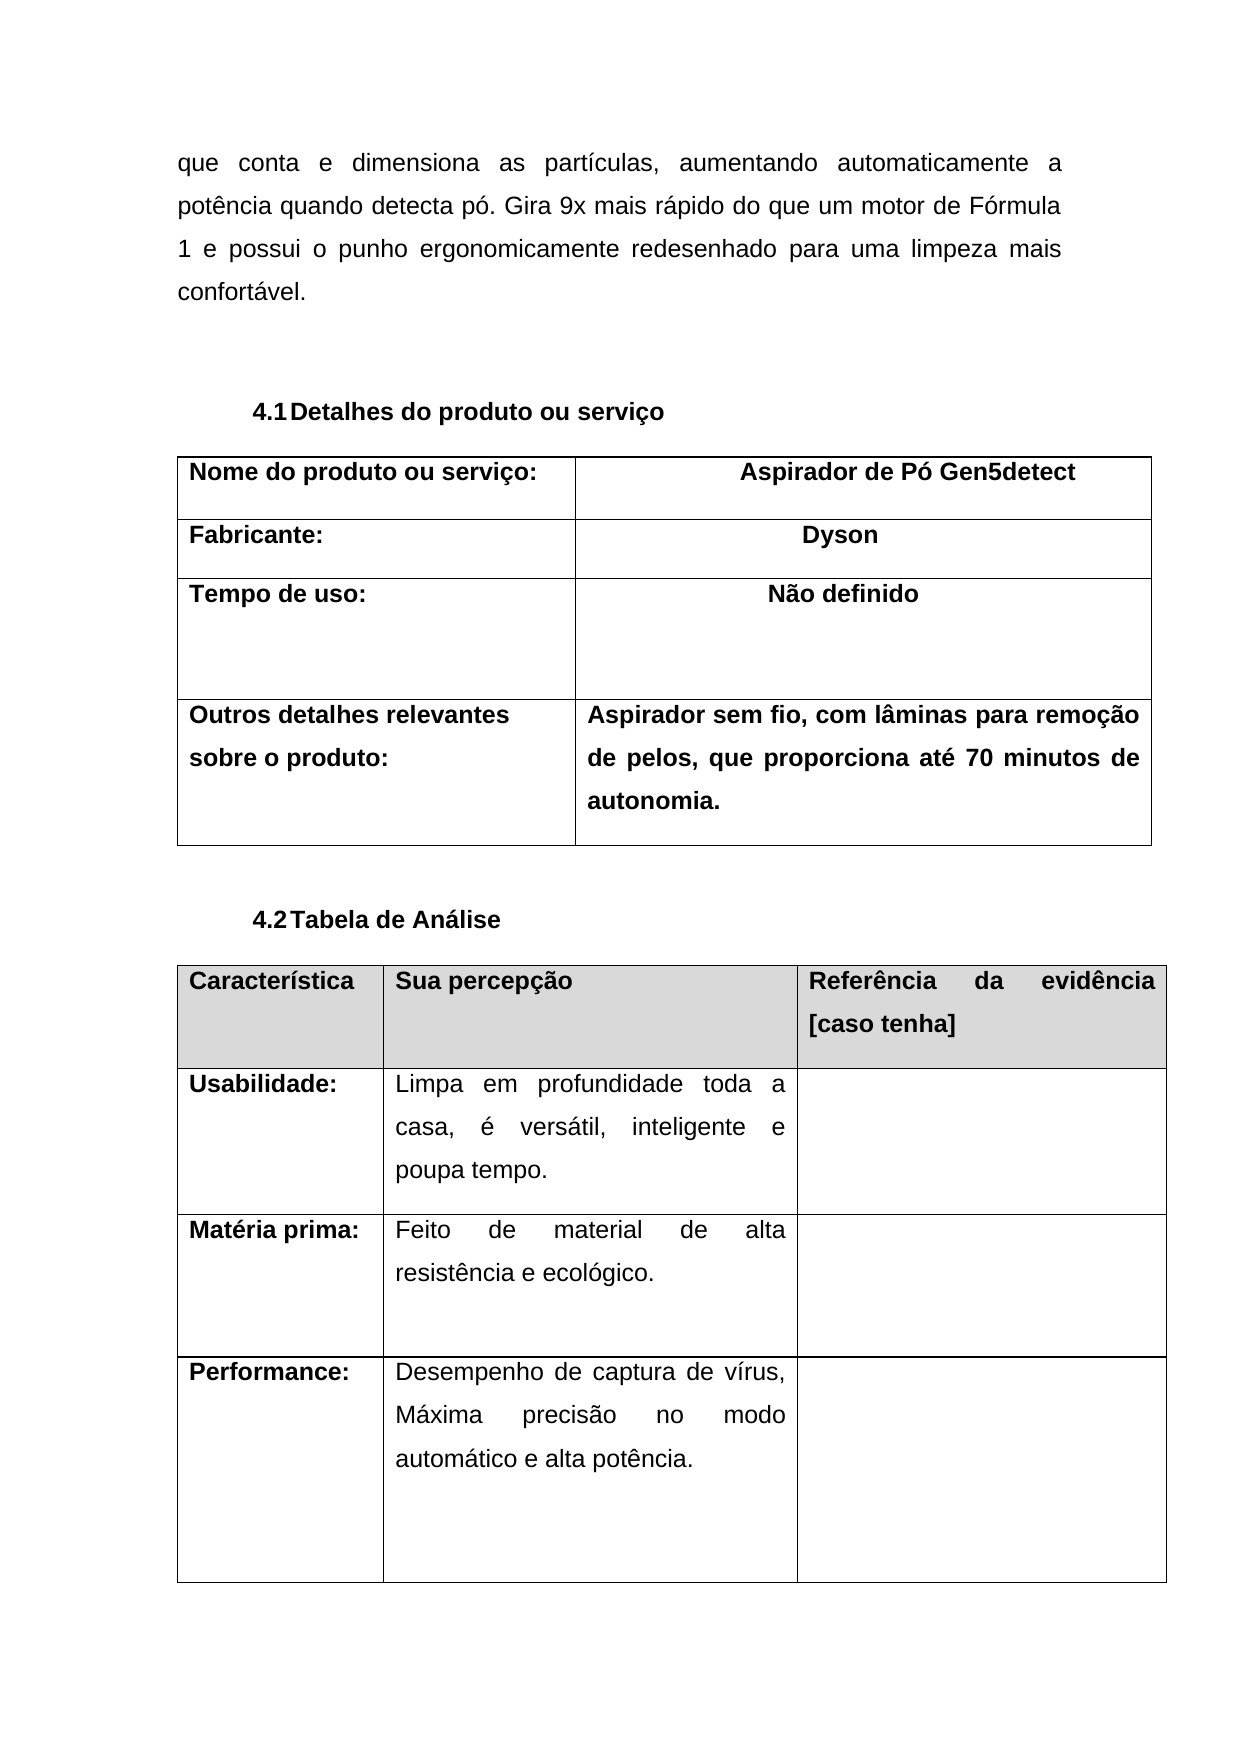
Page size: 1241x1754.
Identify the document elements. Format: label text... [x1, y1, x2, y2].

table_header Sua percepção [384, 966, 797, 1068]
table_cell Outros detalhes relevantes sobre o produto: [178, 700, 575, 845]
table_cell Fabricante: [178, 520, 575, 578]
table_cell Performance: [178, 1358, 383, 1582]
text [177, 148, 1063, 306]
table_cell Feito de material de alta resistência e ecológico. [384, 1215, 797, 1356]
table_header Característica [178, 966, 383, 1068]
table_cell [798, 1069, 1166, 1214]
table_cell [798, 1358, 1166, 1582]
table_cell Usabilidade: [178, 1069, 383, 1214]
table_cell Limpa em profundidade toda a casa, é versátil, inteligente e poupa tempo. [384, 1069, 797, 1214]
table_cell Matéria prima: [178, 1215, 383, 1356]
table_cell Tempo de uso: [178, 579, 575, 699]
table_header Aspirador de Pó Gen5detect [576, 458, 1151, 519]
table_header Nome do produto ou serviço: [178, 458, 575, 519]
table_cell Desempenho de captura de vírus, Máxima precisão no modo automático e alta potência. [384, 1358, 797, 1582]
subtitle Detalhes do produto ou serviço [252, 397, 1063, 425]
table_header Referência da evidência [caso tenha] [798, 966, 1166, 1068]
table_cell Aspirador sem fio, com lâminas para remoção de pelos, que proporciona até 70 minutos de autonomia. [576, 700, 1151, 845]
table_cell [798, 1215, 1166, 1356]
table_cell Dyson [576, 520, 1151, 578]
table_cell Não definido [576, 579, 1151, 699]
subtitle Tabela de Análise [252, 906, 1063, 934]
